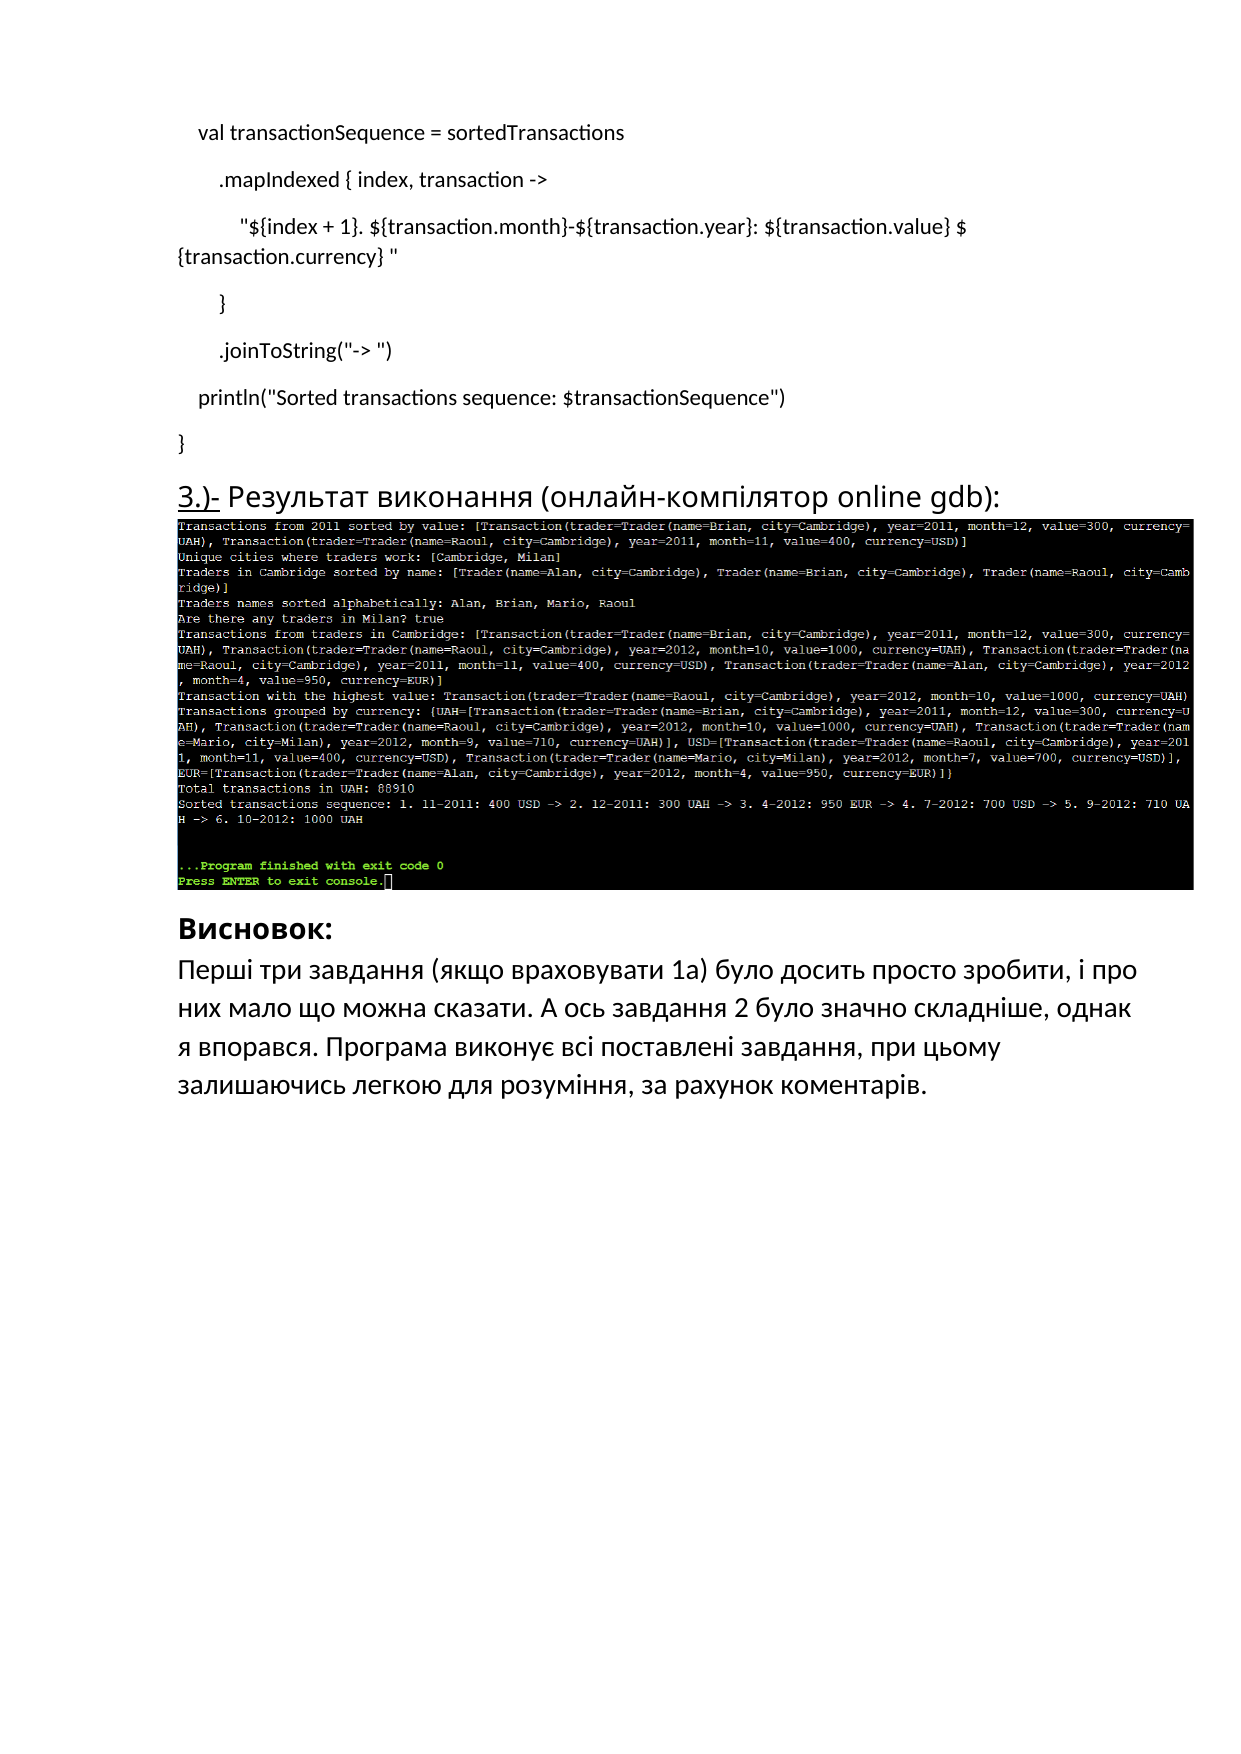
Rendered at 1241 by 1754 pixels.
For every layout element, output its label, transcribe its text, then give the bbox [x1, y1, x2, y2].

picture [177, 519, 1194, 890]
text "${index + 1}. ${transaction.month}-${transaction.year}: ${transaction.value} ${transaction.currency} " [177, 212, 1152, 270]
text } [177, 289, 1152, 317]
text Перші три завдання (якщо враховувати 1а) було досить просто зробити, і про них мало що можна сказати. А ось завдання 2 було значно складніше, однак я впорався. Програма виконує всі поставлені завдання, при цьому залишаючись легкою для розуміння, за рахунок коментарів. [177, 951, 1152, 1102]
text val transactionSequence = sortedTransactions [177, 118, 1152, 146]
subtitle Висновок: [177, 908, 1152, 948]
text .mapIndexed { index, transaction -> [177, 165, 1152, 193]
text println("Sorted transactions sequence: $transactionSequence") [177, 383, 1152, 411]
text } [177, 429, 1152, 458]
subtitle 3.)- Результат виконання (онлайн-компілятор online gdb): [177, 476, 1152, 516]
text .joinToString("-> ") [177, 336, 1152, 364]
